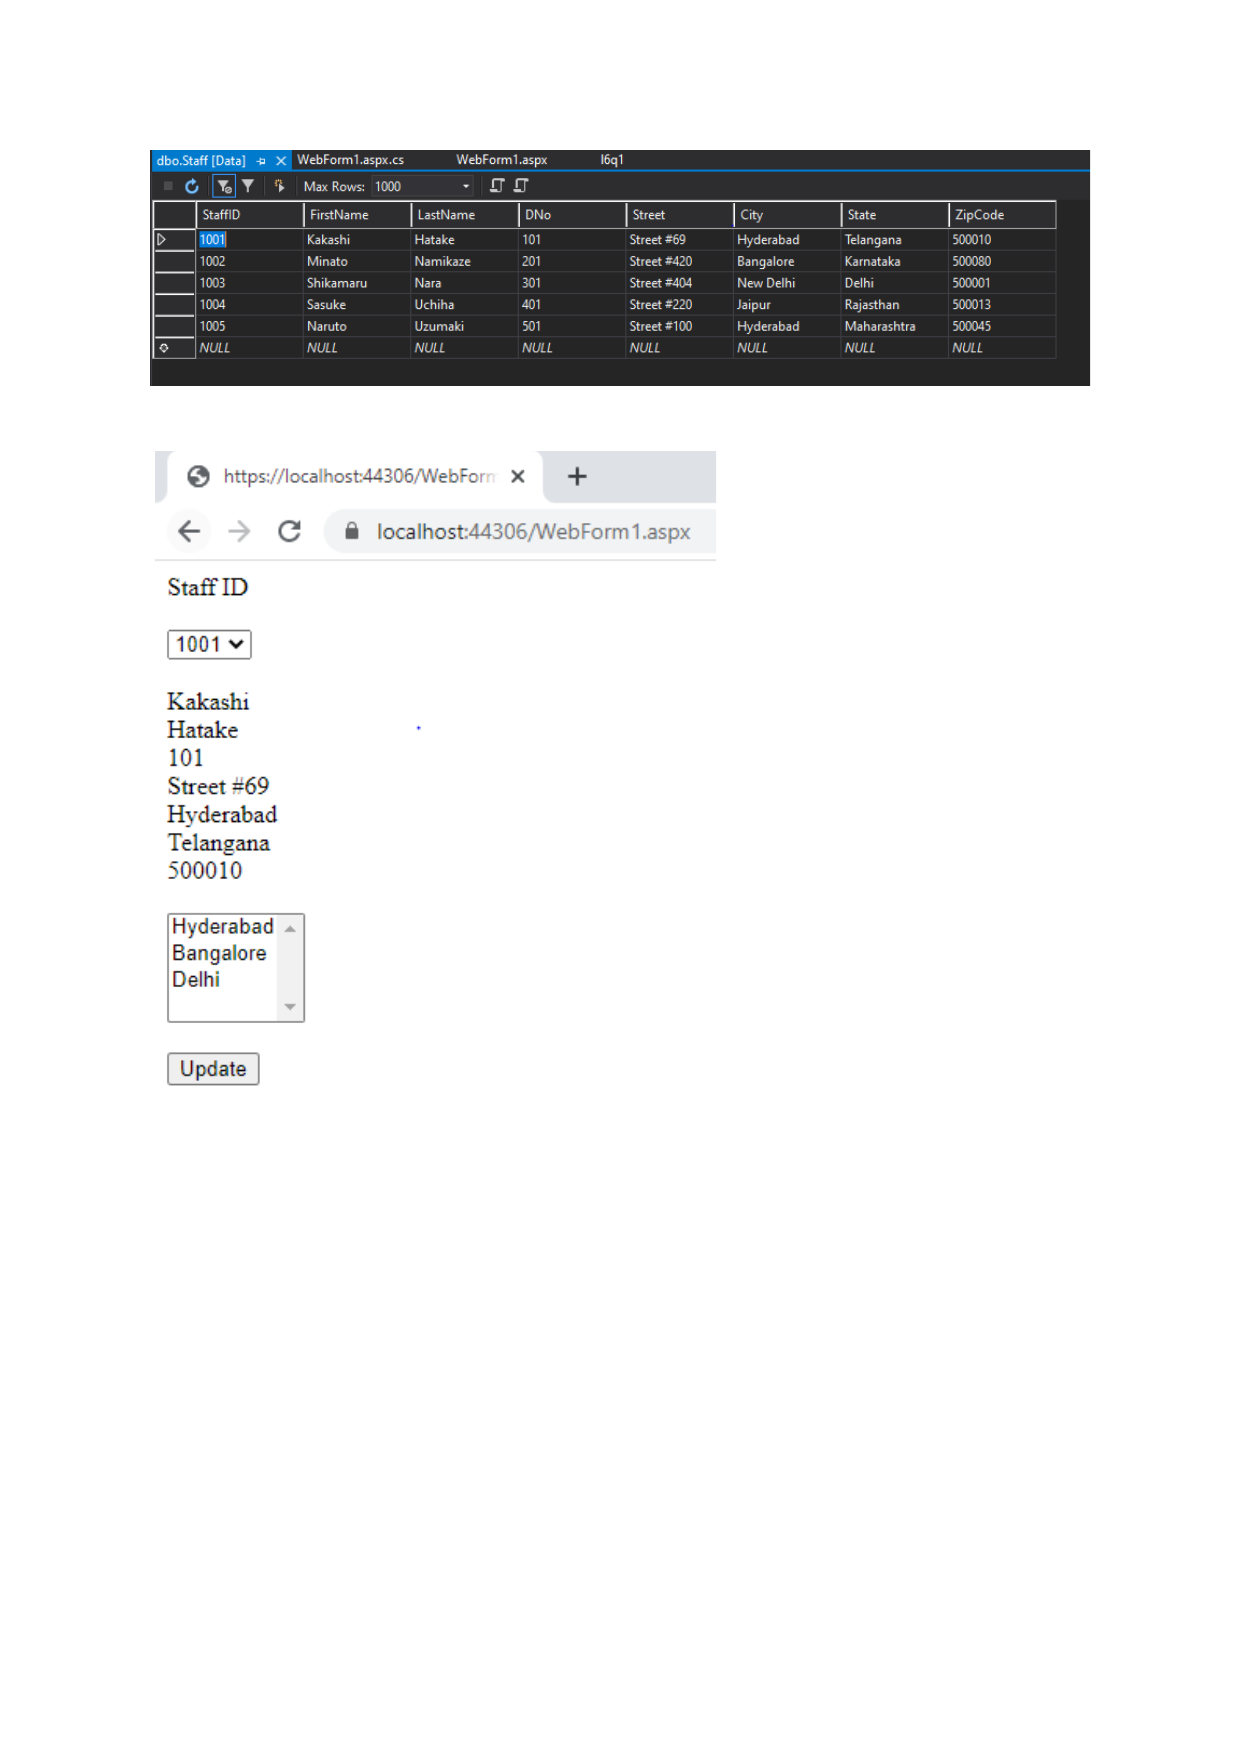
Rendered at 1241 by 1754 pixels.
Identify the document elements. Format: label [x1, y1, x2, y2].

picture [150, 150, 1091, 386]
picture [155, 451, 717, 1106]
